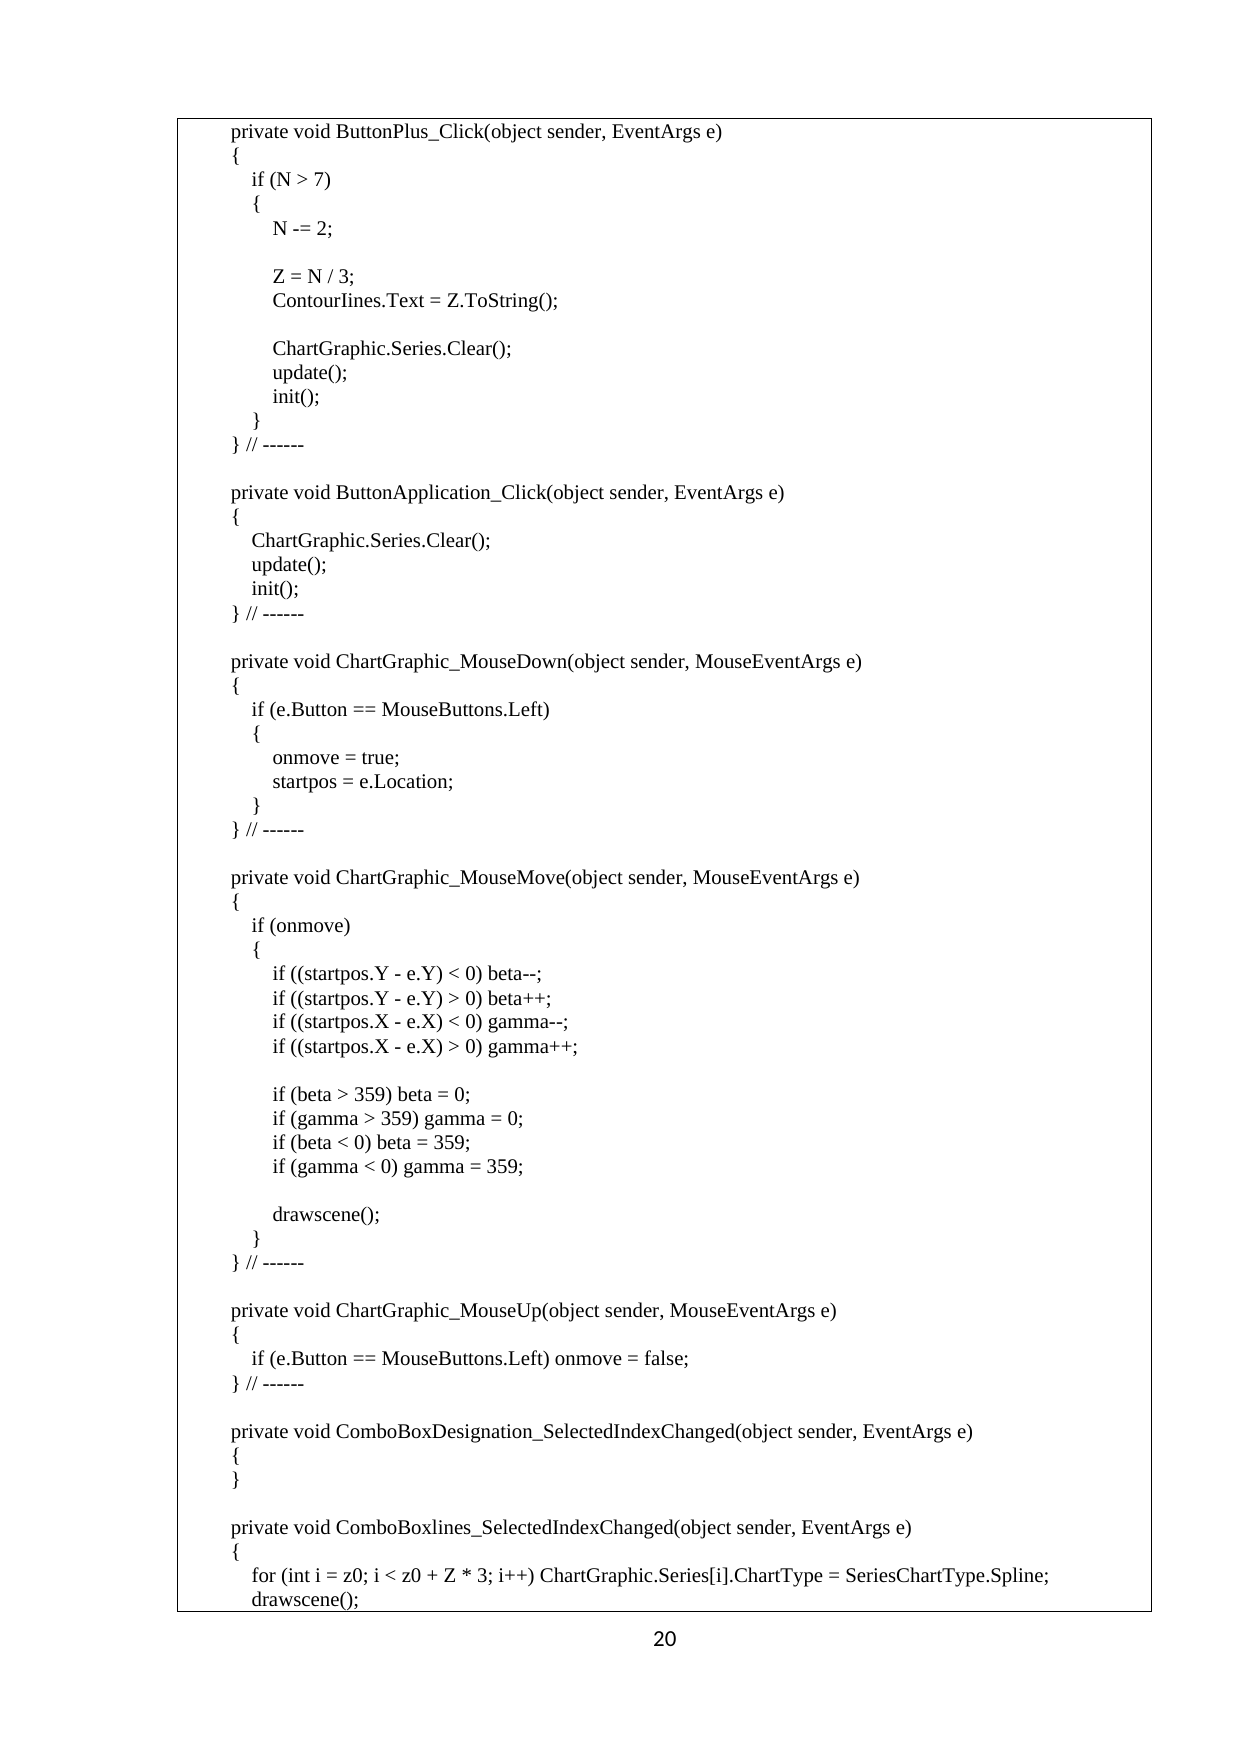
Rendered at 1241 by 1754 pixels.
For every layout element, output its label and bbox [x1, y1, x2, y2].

table_header [178, 119, 1151, 1611]
